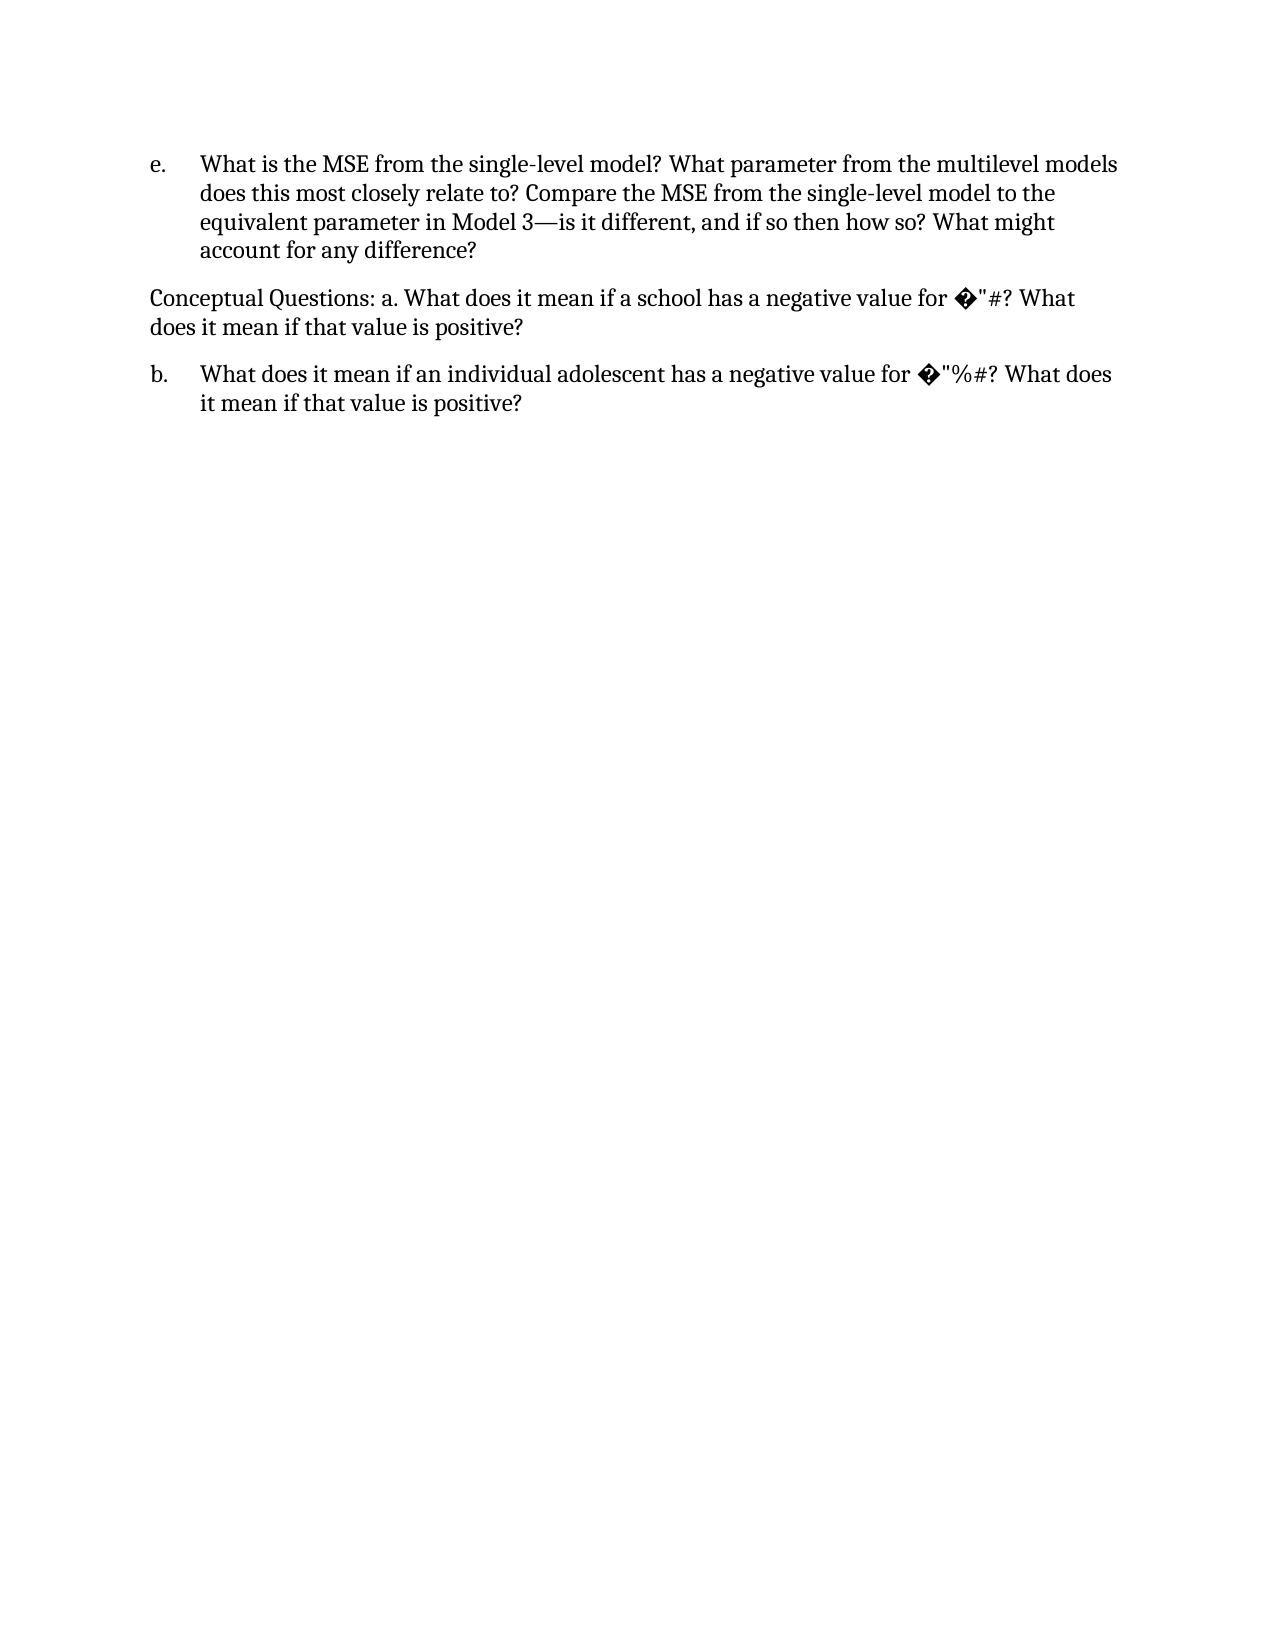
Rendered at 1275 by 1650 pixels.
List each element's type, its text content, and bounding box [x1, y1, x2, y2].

list What does it mean if an individual adolescent has a negative value for �"%#? What does it mean if that value is positive? [150, 360, 1125, 417]
list What is the MSE from the single-level model? What parameter from the multilevel models does this most closely relate to? Compare the MSE from the single-level model to the equivalent parameter in Model 3—is it different, and if so then how so? What might account for any difference? [150, 150, 1125, 265]
text Conceptual Questions: a. What does it mean if a school has a negative value for �"#? What does it mean if that value is positive? [150, 284, 1125, 341]
